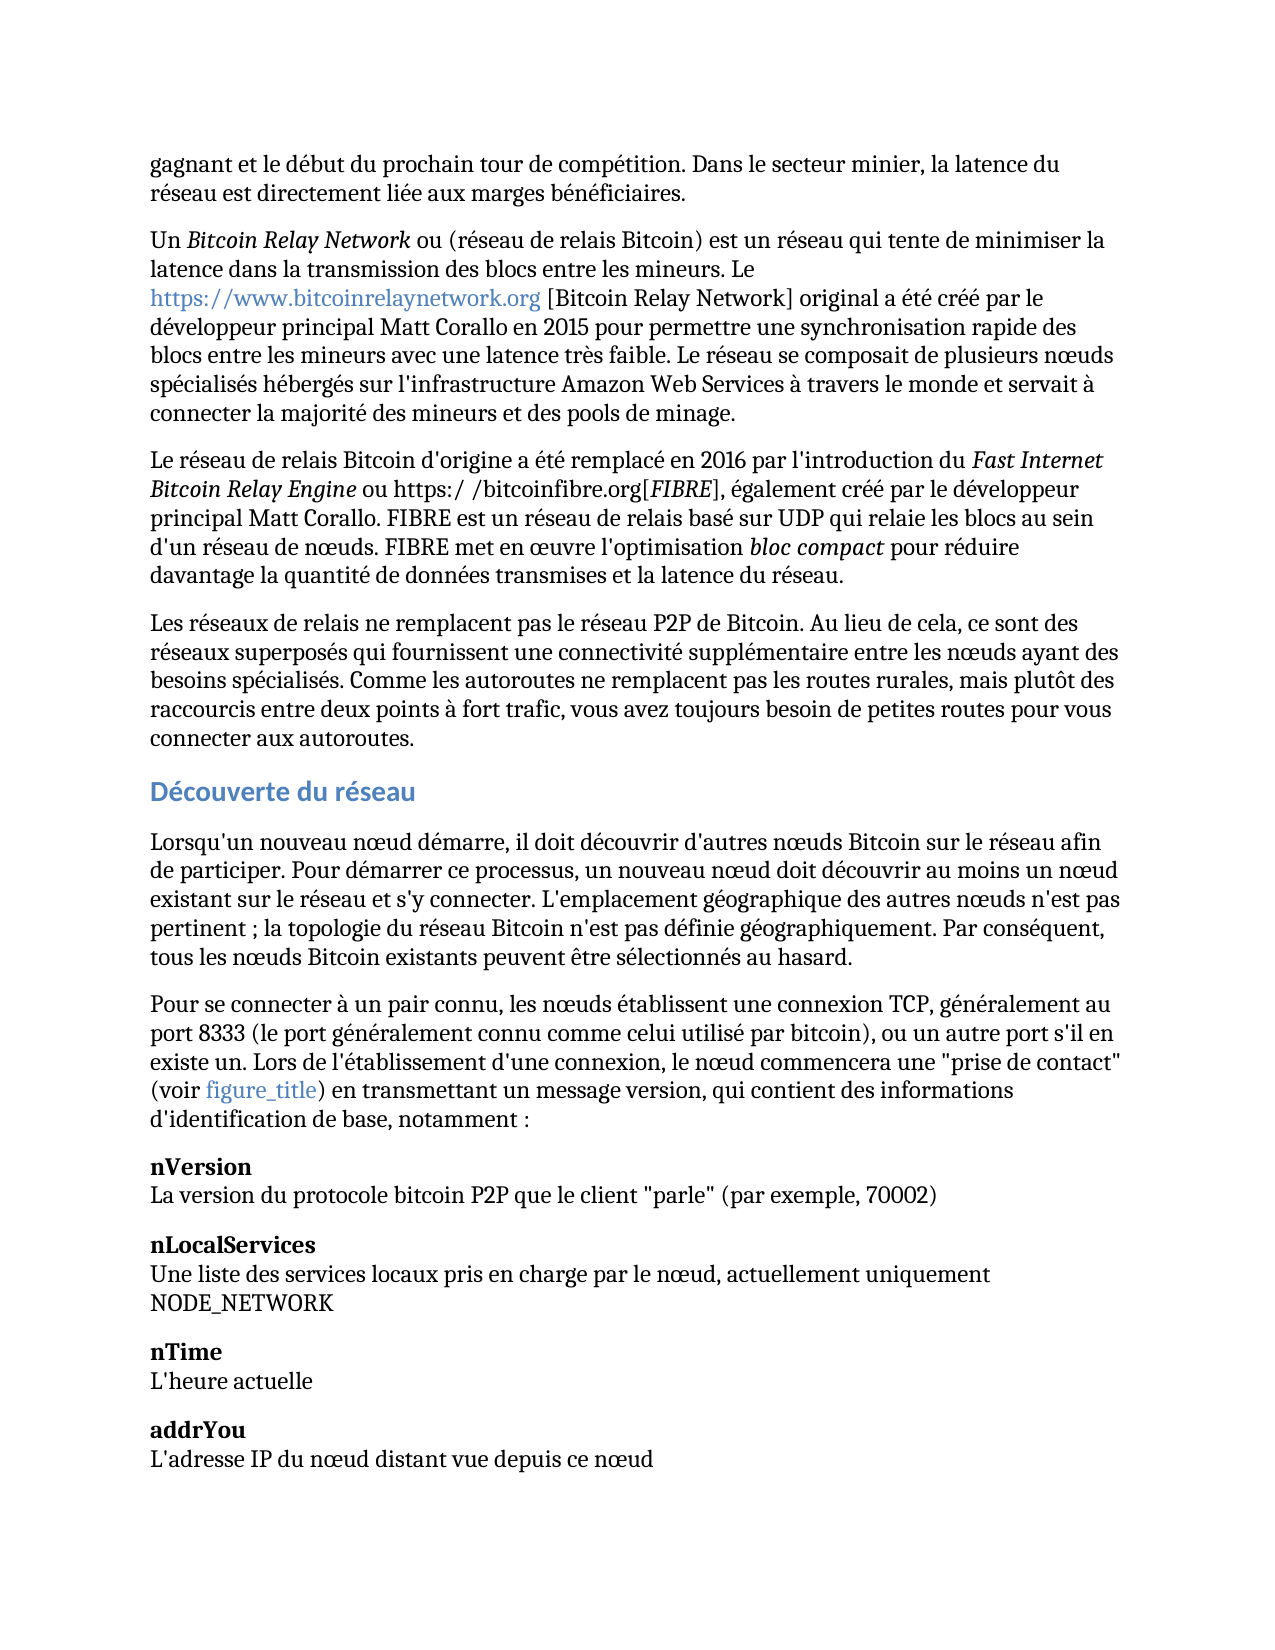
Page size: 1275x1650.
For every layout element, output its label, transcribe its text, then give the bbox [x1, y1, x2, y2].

text Une liste des services locaux pris en charge par le nœud, actuellement uniquement NODE_NETWORK [150, 1260, 1125, 1317]
text Pour se connecter à un pair connu, les nœuds établissent une connexion TCP, généralement au port 8333 (le port généralement connu comme celui utilisé par bitcoin), ou un autre port s'il en existe un. Lors de l'établissement d'une connexion, le nœud commencera une "prise de contact" (voir figure_title) en transmettant un message version, qui contient des informations d'identification de base, notamment : [150, 990, 1125, 1134]
text nLocalServices [150, 1231, 1125, 1260]
text L'adresse IP du nœud distant vue depuis ce nœud [150, 1445, 1125, 1474]
subtitle Découverte du réseau [150, 773, 1125, 809]
text Lorsqu'un nouveau nœud démarre, il doit découvrir d'autres nœuds Bitcoin sur le réseau afin de participer. Pour démarrer ce processus, un nouveau nœud doit découvrir au moins un nœud existant sur le réseau et s'y connecter. L'emplacement géographique des autres nœuds n'est pas pertinent ; la topologie du réseau Bitcoin n'est pas définie géographiquement. Par conséquent, tous les nœuds Bitcoin existants peuvent être sélectionnés au hasard. [150, 828, 1125, 971]
text Les réseaux de relais ne remplacent pas le réseau P2P de Bitcoin. Au lieu de cela, ce sont des réseaux superposés qui fournissent une connectivité supplémentaire entre les nœuds ayant des besoins spécialisés. Comme les autoroutes ne remplacent pas les routes rurales, mais plutôt des raccourcis entre deux points à fort trafic, vous avez toujours besoin de petites routes pour vous connecter aux autoroutes. [150, 609, 1125, 752]
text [150, 150, 1125, 207]
text L'heure actuelle [150, 1367, 1125, 1396]
text nTime [150, 1338, 1125, 1367]
text addrYou [150, 1416, 1125, 1445]
text La version du protocole bitcoin P2P que le client "parle" (par exemple, 70002) [150, 1181, 1125, 1210]
text nVersion [150, 1153, 1125, 1181]
text Un Bitcoin Relay Network ou (réseau de relais Bitcoin) est un réseau qui tente de minimiser la latence dans la transmission des blocs entre les mineurs. Le https://www.bitcoinrelaynetwork.org [Bitcoin Relay Network] original a été créé par le développeur principal Matt Corallo en 2015 pour permettre une synchronisation rapide des blocs entre les mineurs avec une latence très faible. Le réseau se composait de plusieurs nœuds spécialisés hébergés sur l'infrastructure Amazon Web Services à travers le monde et servait à connecter la majorité des mineurs et des pools de minage. [150, 226, 1125, 427]
text Le réseau de relais Bitcoin d'origine a été remplacé en 2016 par l'introduction du Fast Internet Bitcoin Relay Engine ou https:/ /bitcoinfibre.org[FIBRE], également créé par le développeur principal Matt Corallo. FIBRE est un réseau de relais basé sur UDP qui relaie les blocs au sein d'un réseau de nœuds. FIBRE met en œuvre l'optimisation bloc compact pour réduire davantage la quantité de données transmises et la latence du réseau. [150, 446, 1125, 590]
